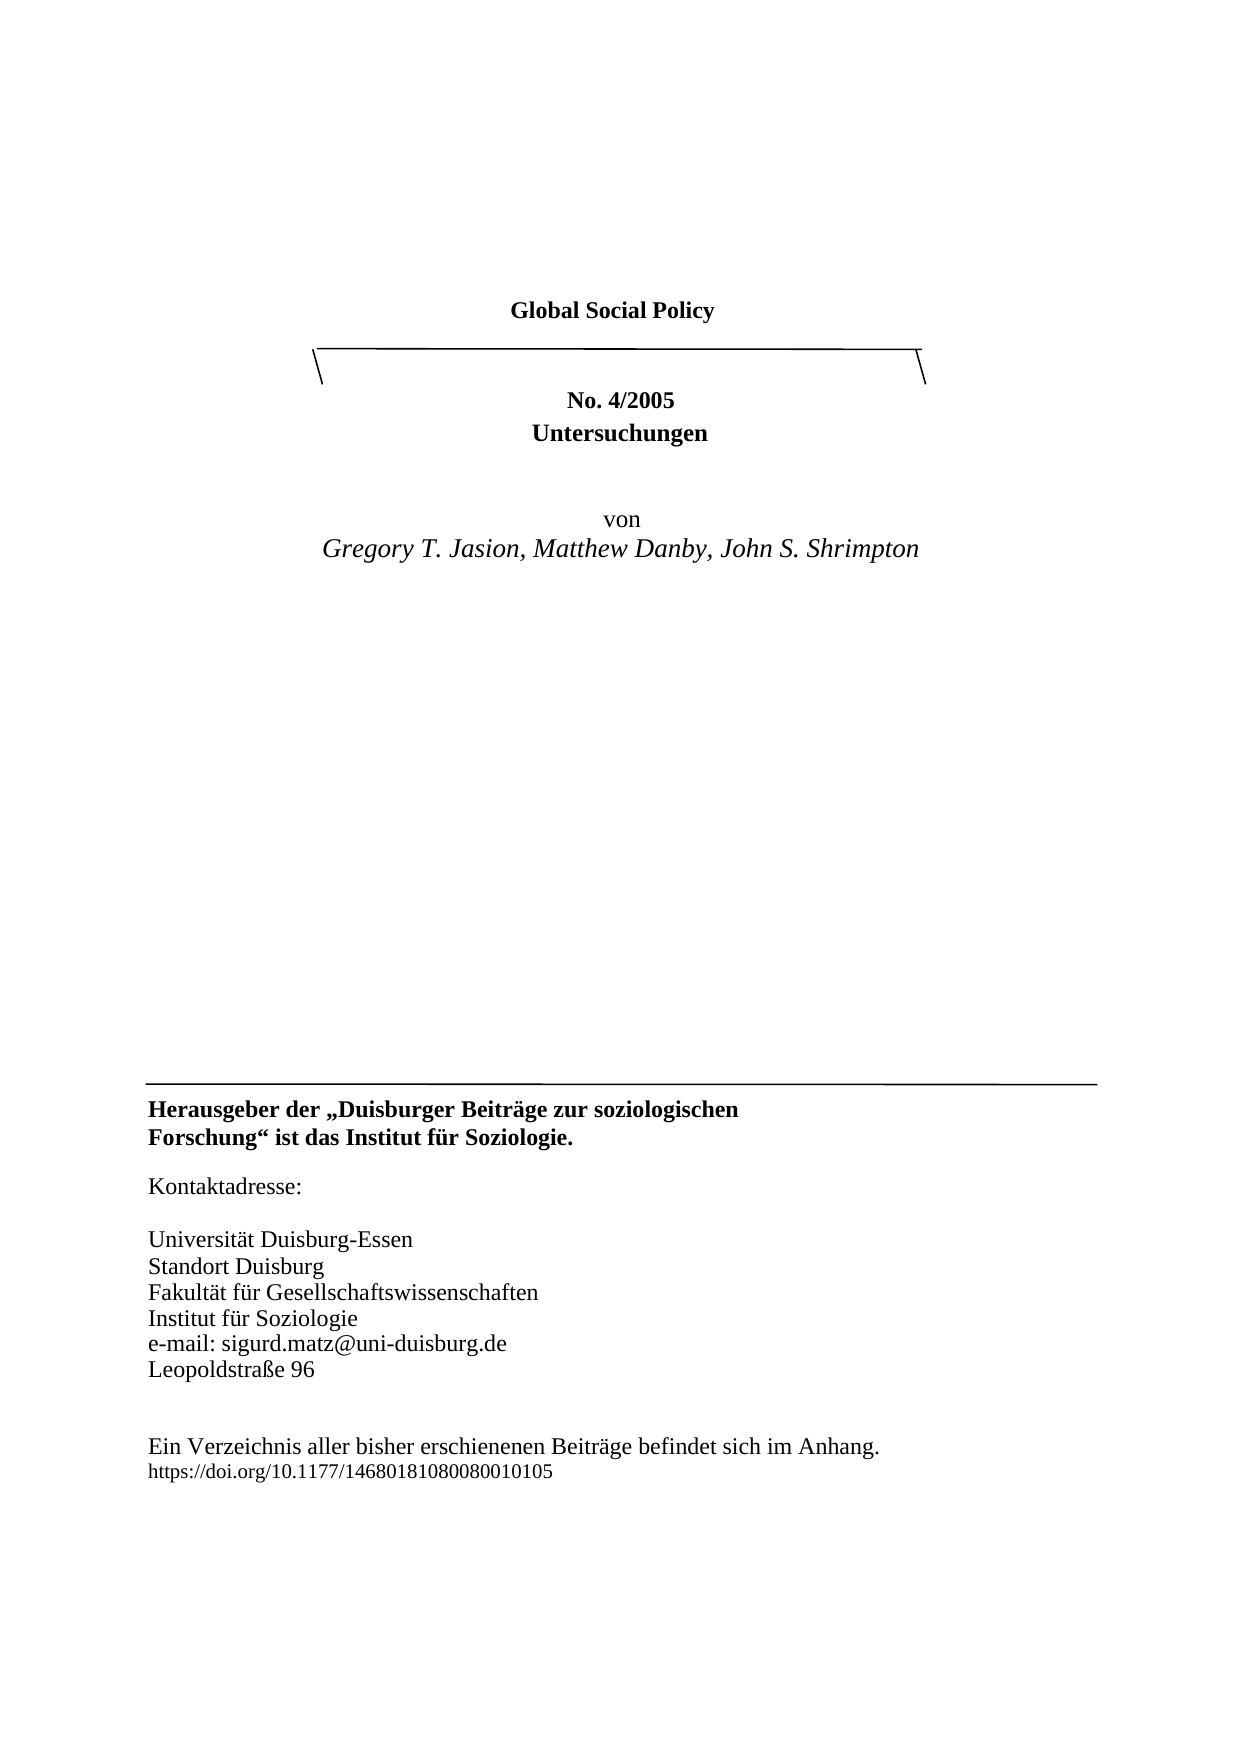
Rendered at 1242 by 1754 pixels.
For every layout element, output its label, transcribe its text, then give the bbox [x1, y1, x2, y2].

text Herausgeber der „Duisburger Beiträge zur soziologischen Forschung“ ist das Institut für Soziologie. [148, 1096, 837, 1150]
text Untersuchungen [148, 418, 1092, 446]
text Leopoldstraße 96 [148, 1357, 443, 1383]
text Institut für Soziologie [148, 1306, 1092, 1332]
text Standort Duisburg [148, 1253, 1092, 1280]
text Ein Verzeichnis aller bisher erschienenen Beiträge befindet sich im Anhang. [148, 1432, 1092, 1459]
text Gregory T. Jasion, Matthew Danby, John S. Shrimpton [148, 533, 1094, 564]
text Universität Duisburg-Essen [148, 1225, 1092, 1253]
text No. 4/2005 [148, 386, 1094, 414]
text https://doi.org/10.1177/14680181080080010105 [148, 1459, 1092, 1483]
text Fakultät für Gesellschaftswissenschaften [148, 1280, 1092, 1306]
text von [148, 504, 1096, 533]
text Kontaktadresse: [148, 1172, 1092, 1199]
text Global Social Policy [148, 297, 1077, 324]
text e-mail: sigurd.matz@uni-duisburg.de [148, 1332, 1092, 1357]
